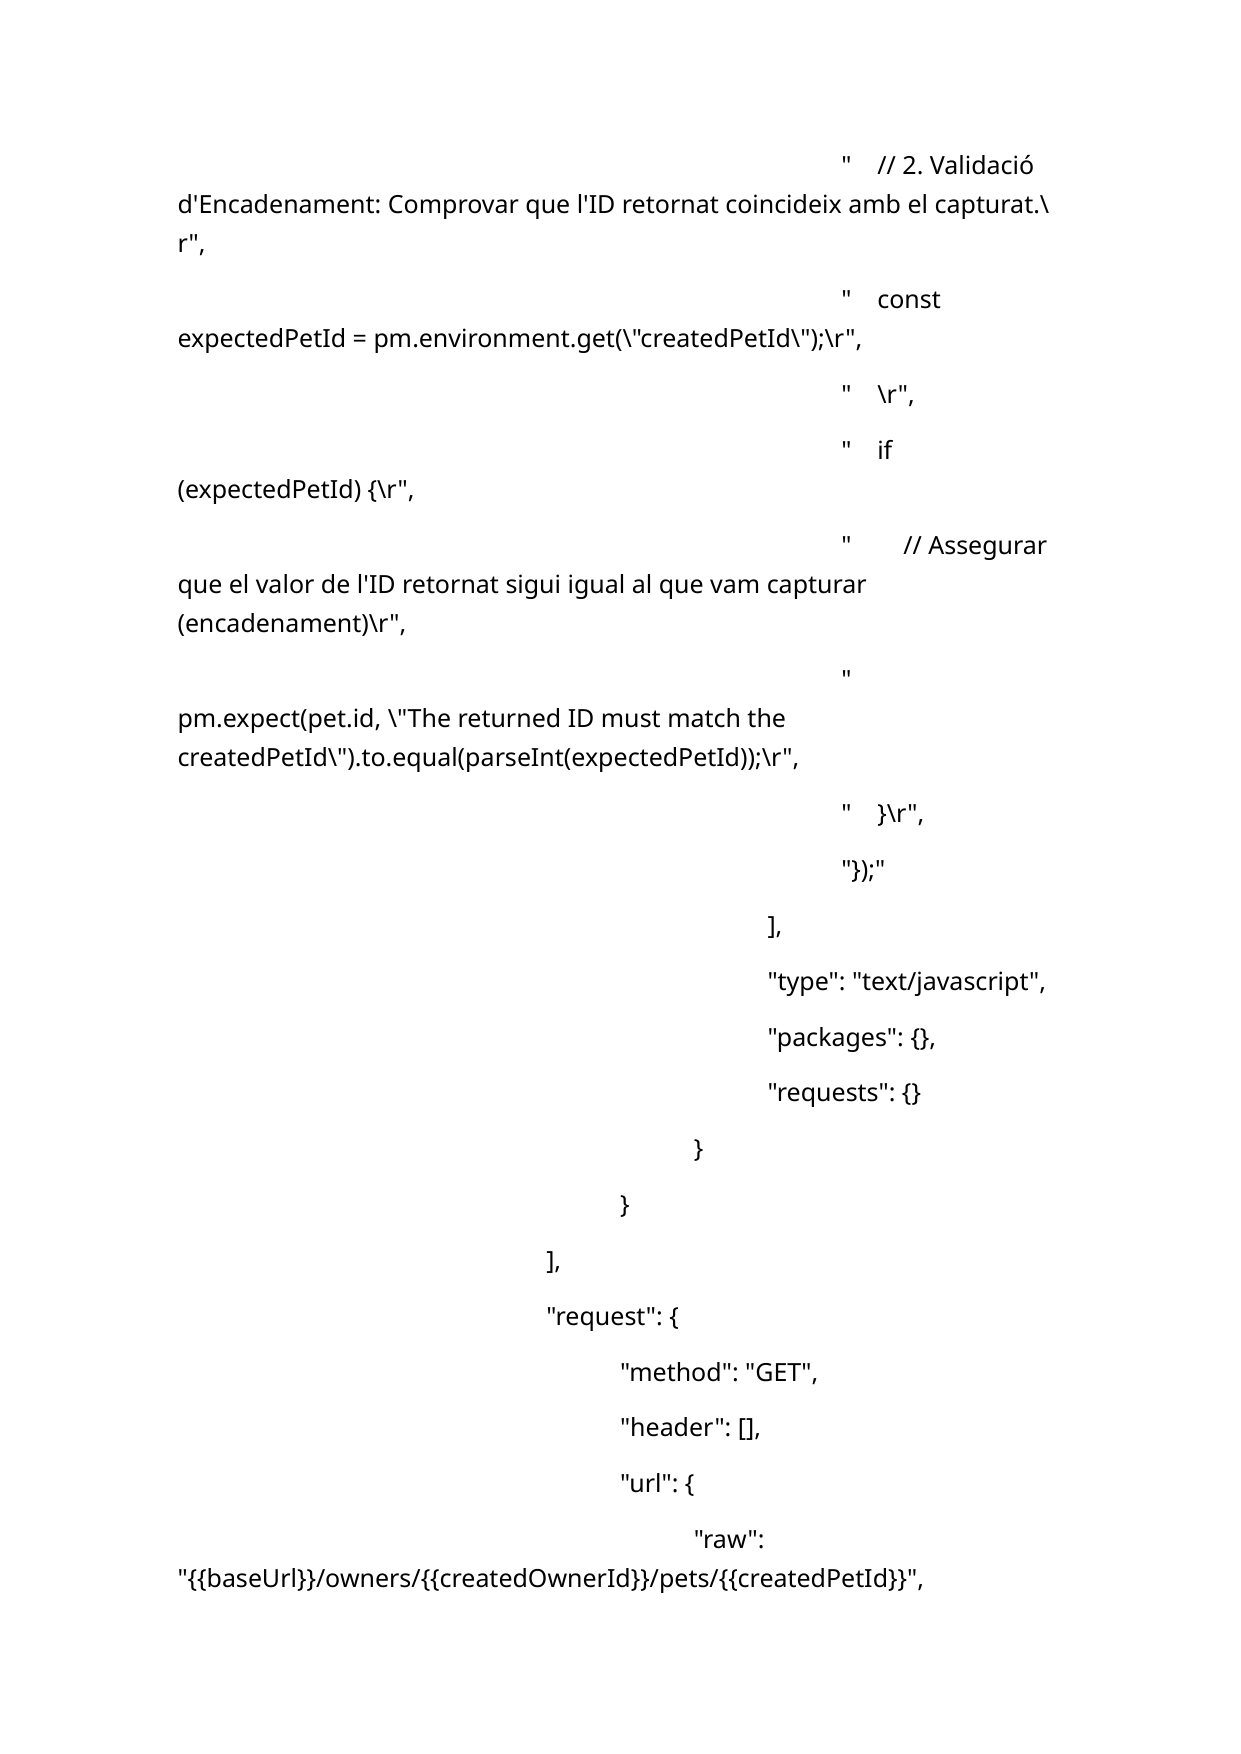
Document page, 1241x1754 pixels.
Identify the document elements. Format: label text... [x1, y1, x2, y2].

text " const expectedPetId = pm.environment.get(\"createdPetId\");\r", [177, 282, 1063, 355]
text " }\r", [177, 796, 1063, 830]
text } [177, 1187, 1063, 1221]
text "});" [177, 852, 1063, 886]
text "request": { [177, 1298, 1063, 1332]
text " if (expectedPetId) {\r", [177, 433, 1063, 506]
text " // 2. Validació d'Encadenament: Comprovar que l'ID retornat coincideix amb el capturat.\r", [177, 148, 1063, 260]
text "header": [], [177, 1410, 1063, 1444]
text " pm.expect(pet.id, \"The returned ID must match the createdPetId\").to.equal(parseInt(expectedPetId));\r", [177, 662, 1063, 774]
text "method": "GET", [177, 1354, 1063, 1388]
text " // Assegurar que el valor de l'ID retornat sigui igual al que vam capturar (encadenament)\r", [177, 528, 1063, 640]
text "type": "text/javascript", [177, 963, 1063, 997]
text ], [177, 1243, 1063, 1277]
text "url": { [177, 1466, 1063, 1500]
text ], [177, 908, 1063, 942]
text "requests": {} [177, 1075, 1063, 1109]
text "packages": {}, [177, 1019, 1063, 1053]
text " \r", [177, 377, 1063, 411]
text } [177, 1131, 1063, 1165]
text "raw": "{{baseUrl}}/owners/{{createdOwnerId}}/pets/{{createdPetId}}", [177, 1522, 1063, 1595]
